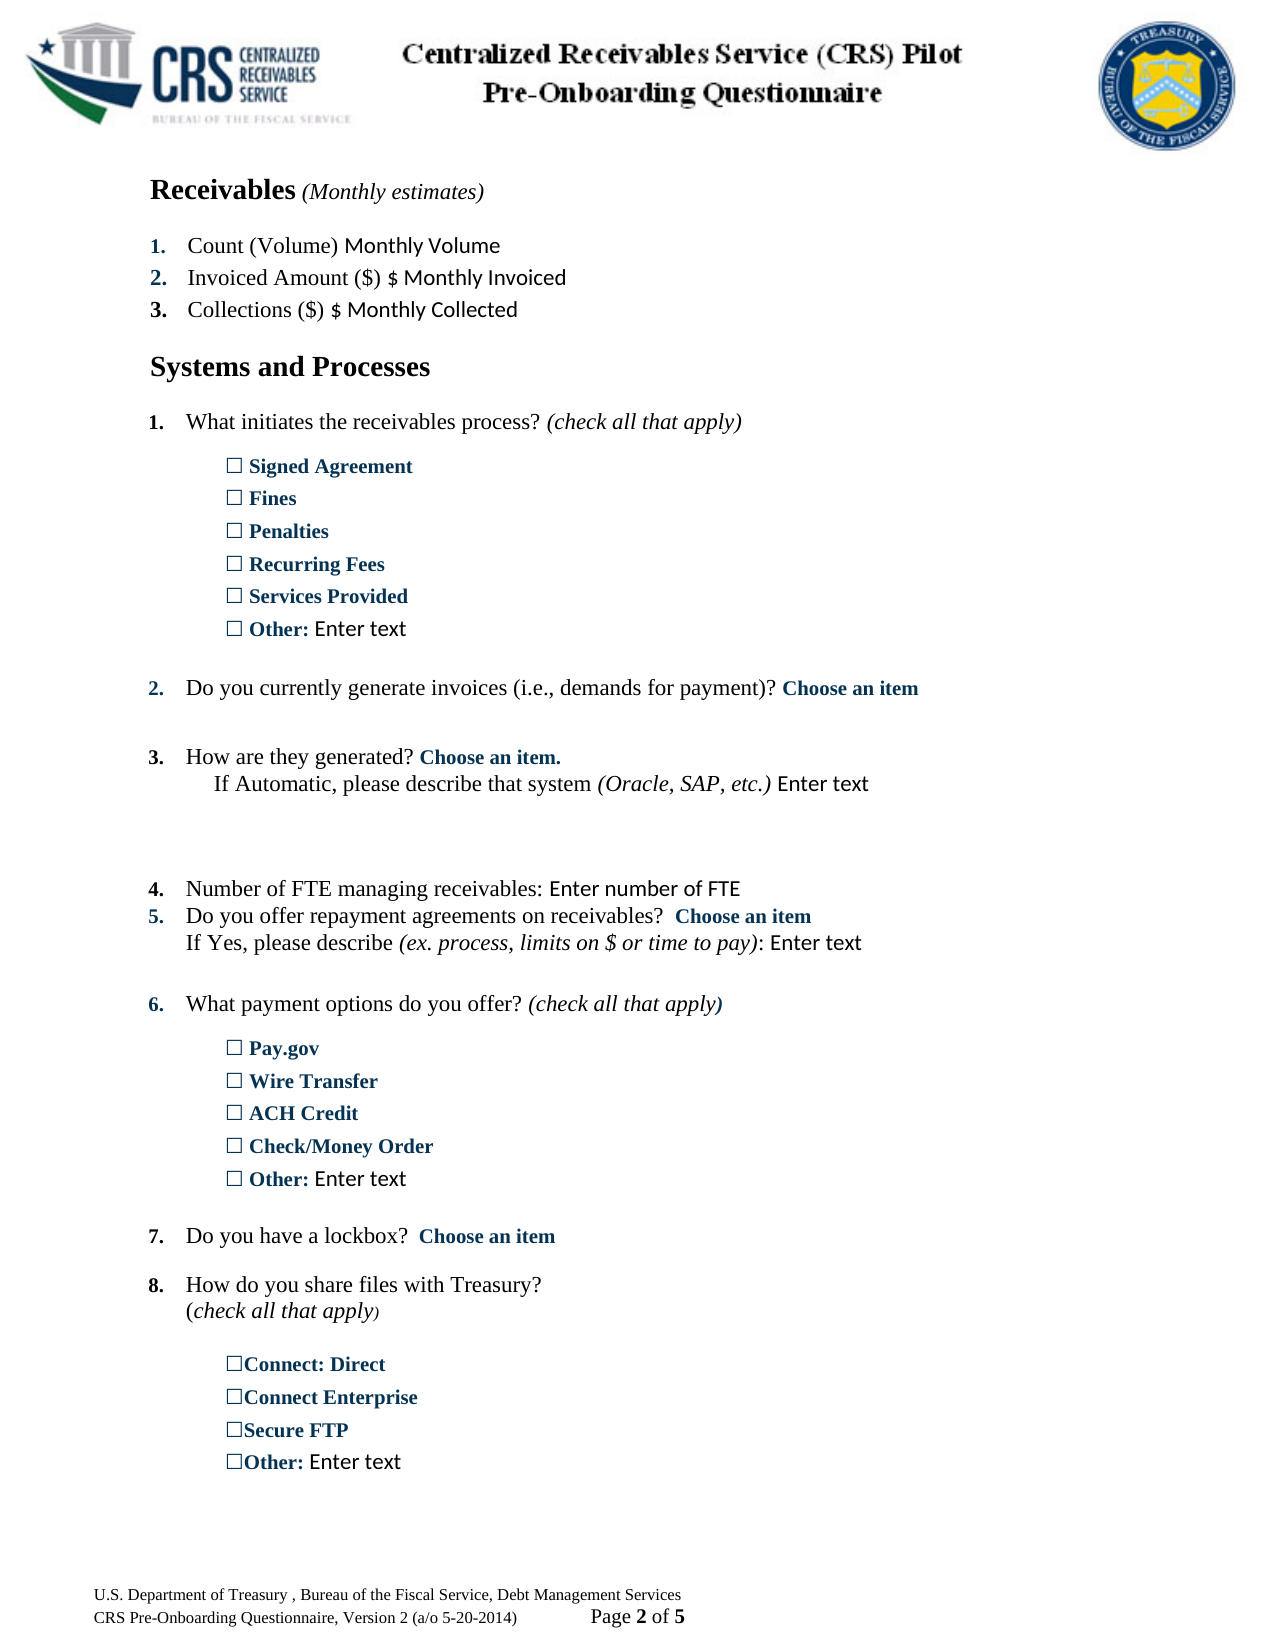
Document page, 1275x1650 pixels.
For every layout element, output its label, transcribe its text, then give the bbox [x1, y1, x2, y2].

list Services Provided [225, 581, 1125, 610]
list How do you share files with Treasury? [148, 1271, 1125, 1297]
list Connect: Direct [225, 1349, 1125, 1378]
text If Automatic, please describe that system (Oracle, SAP, etc.) [150, 769, 1125, 798]
list Connect Enterprise [225, 1382, 1125, 1411]
list Fines [225, 483, 1125, 512]
list Check/Money Order [225, 1131, 1125, 1159]
list Recurring Fees [225, 549, 1125, 577]
picture [0, 0, 1274, 172]
list Do you offer repayment agreements on receivables? [148, 902, 1125, 928]
list Other: [225, 1164, 1125, 1192]
list Pay.gov [225, 1033, 1125, 1062]
list What initiates the receivables process? (check all that apply) [148, 408, 1125, 434]
list Other: [225, 1447, 1125, 1476]
list Signed Agreement [225, 451, 1125, 479]
list Other: [225, 614, 1125, 642]
text Systems and Processes [150, 349, 1125, 382]
list (check all that apply) [186, 1297, 1125, 1324]
list Number of FTE managing receivables: [148, 874, 1125, 902]
list Do you have a lockbox? [148, 1223, 1125, 1249]
list What payment options do you offer? (check all that apply) [148, 990, 1125, 1017]
list Count (Volume) [150, 231, 1125, 259]
text Receivables (Monthly estimates) [150, 172, 1125, 205]
list Collections ($) [150, 296, 1125, 324]
list Do you currently generate invoices (i.e., demands for payment)? [148, 674, 1125, 700]
list How are they generated? [148, 743, 1125, 769]
list Secure FTP [225, 1415, 1125, 1443]
list ACH Credit [225, 1098, 1125, 1127]
list Wire Transfer [225, 1066, 1125, 1094]
list If Yes, please describe (ex. process, limits on $ or time to pay): [186, 928, 1125, 956]
list Penalties [225, 516, 1125, 544]
list Invoiced Amount ($) [150, 263, 1125, 291]
